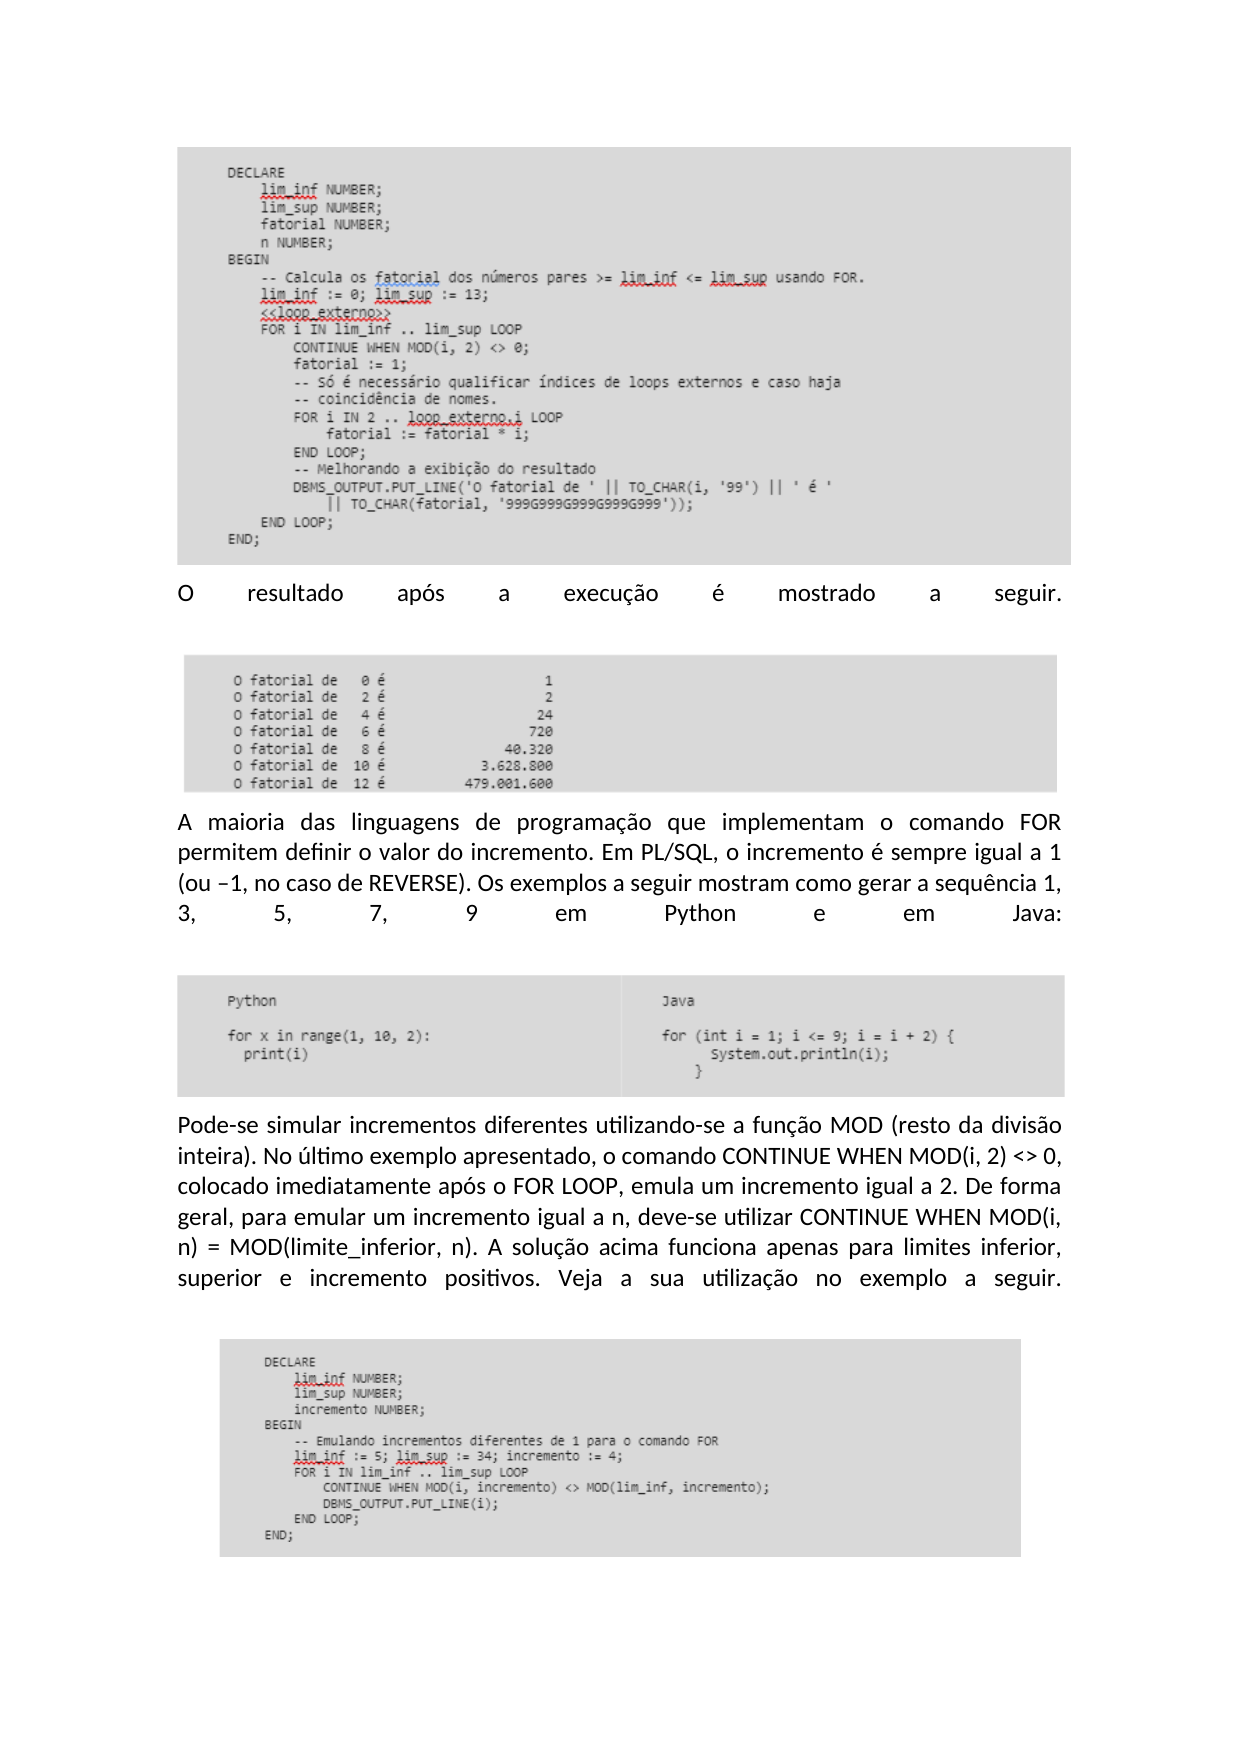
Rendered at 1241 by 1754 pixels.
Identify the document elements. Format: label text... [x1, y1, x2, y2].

picture [219, 1339, 1021, 1557]
picture [183, 654, 1057, 794]
text O resultado após a execução é mostrado a seguir. [177, 577, 1063, 638]
picture [177, 147, 1071, 565]
text Pode-se simular incrementos diferentes utilizando-se a função MOD (resto da divisão inteira). No último exemplo apresentado, o comando CONTINUE WHEN MOD(i, 2) <> 0, colocado imediatamente após o FOR LOOP, emula um incremento igual a 2. De forma geral, para emular um incremento igual a n, deve-se utilizar CONTINUE WHEN MOD(i, n) = MOD(limite_inferior, n). A solução acima funciona apenas para limites inferior, superior e incremento positivos. Veja a sua utilização no exemplo a seguir. [177, 1109, 1063, 1323]
picture [177, 975, 1065, 1097]
text A maioria das linguagens de programação que implementam o comando FOR permitem definir o valor do incremento. Em PL/SQL, o incremento é sempre igual a 1 (ou –1, no caso de REVERSE). Os exemplos a seguir mostram como gerar a sequência 1, 3, 5, 7, 9 em Python e em Java: [177, 806, 1063, 958]
